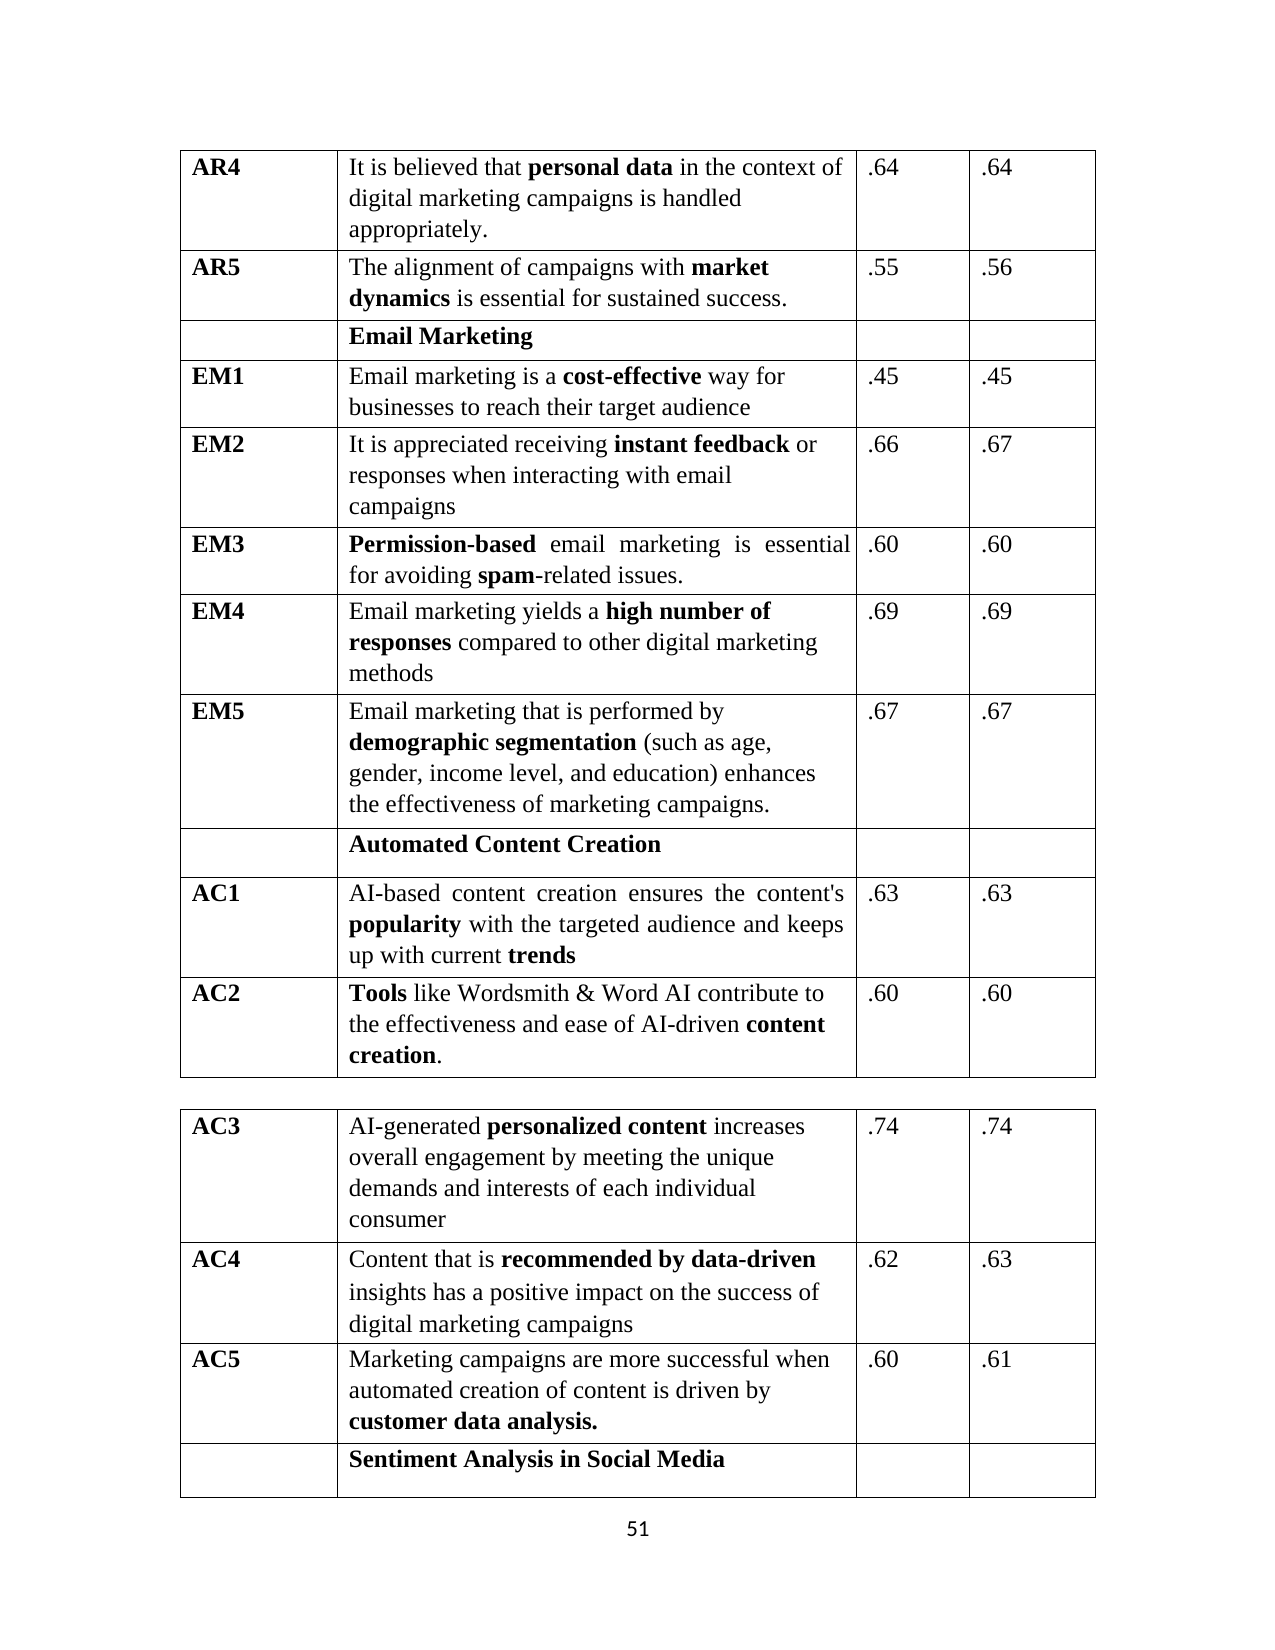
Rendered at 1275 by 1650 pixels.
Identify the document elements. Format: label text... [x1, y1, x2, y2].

table_cell [970, 829, 1095, 877]
table_cell AI-based content creation ensures the content's popularity with the targeted audience and keeps up with current trends [338, 878, 856, 977]
table_cell Permission-based email marketing is essential for avoiding spam-related issues. [338, 528, 856, 594]
table_cell [970, 1444, 1095, 1497]
table_cell .60 [970, 528, 1095, 594]
table_cell It is believed that personal data in the context of digital marketing campaigns is handled appropriately. [338, 151, 856, 250]
table_cell Email marketing is a cost-effective way for businesses to reach their target audience [338, 361, 856, 427]
table_cell .60 [970, 978, 1095, 1077]
table_cell .63 [970, 878, 1095, 977]
table_cell Email Marketing [338, 321, 856, 359]
table_cell .60 [857, 1344, 969, 1443]
table_cell .56 [970, 251, 1095, 319]
table_cell .61 [970, 1344, 1095, 1443]
table_cell .62 [857, 1243, 969, 1342]
table_cell .63 [857, 878, 969, 977]
table_cell It is appreciated receiving instant feedback or responses when interacting with email campaigns [338, 428, 856, 527]
table_cell EM3 [181, 528, 337, 594]
table_cell .55 [857, 251, 969, 319]
table_cell .69 [857, 595, 969, 694]
table_cell .64 [857, 151, 969, 250]
table_header AC3 [181, 1110, 337, 1242]
table_cell EM1 [181, 361, 337, 427]
table_cell EM2 [181, 428, 337, 527]
table_header .74 [970, 1110, 1095, 1242]
table_cell Marketing campaigns are more successful when automated creation of content is driven by customer data analysis. [338, 1344, 856, 1443]
table_cell .60 [857, 528, 969, 594]
table_cell .45 [970, 361, 1095, 427]
table_cell Email marketing yields a high number of responses compared to other digital marketing methods [338, 595, 856, 694]
table_cell EM5 [181, 695, 337, 828]
table_cell [857, 1444, 969, 1497]
table_cell [181, 321, 337, 359]
table_cell The alignment of campaigns with market dynamics is essential for sustained success. [338, 251, 856, 319]
table_cell .67 [970, 428, 1095, 527]
table_cell AC2 [181, 978, 337, 1077]
table_cell Content that is recommended by data-driven insights has a positive impact on the success of digital marketing campaigns [338, 1243, 856, 1342]
table_cell Tools like Wordsmith & Word AI contribute to the effectiveness and ease of AI-driven content creation. [338, 978, 856, 1077]
table_cell [970, 321, 1095, 359]
table_cell .66 [857, 428, 969, 527]
table_header AI-generated personalized content increases overall engagement by meeting the unique demands and interests of each individual consumer [338, 1110, 856, 1242]
table_cell [857, 829, 969, 877]
table_cell [857, 321, 969, 359]
table_cell EM4 [181, 595, 337, 694]
table_cell Sentiment Analysis in Social Media [338, 1444, 856, 1497]
table_cell AR5 [181, 251, 337, 319]
table_cell AC4 [181, 1243, 337, 1342]
table_cell AC5 [181, 1344, 337, 1443]
table_cell Automated Content Creation [338, 829, 856, 877]
table_cell .45 [857, 361, 969, 427]
table_cell .64 [970, 151, 1095, 250]
table_cell .67 [970, 695, 1095, 828]
table_header .74 [857, 1110, 969, 1242]
table_cell [181, 829, 337, 877]
table_cell AC1 [181, 878, 337, 977]
table_cell [181, 1444, 337, 1497]
table_cell Email marketing that is performed by demographic segmentation (such as age, gender, income level, and education) enhances the effectiveness of marketing campaigns. [338, 695, 856, 828]
table_cell .60 [857, 978, 969, 1077]
table_cell .63 [970, 1243, 1095, 1342]
table_cell .69 [970, 595, 1095, 694]
table_cell .67 [857, 695, 969, 828]
table_cell AR4 [181, 151, 337, 250]
